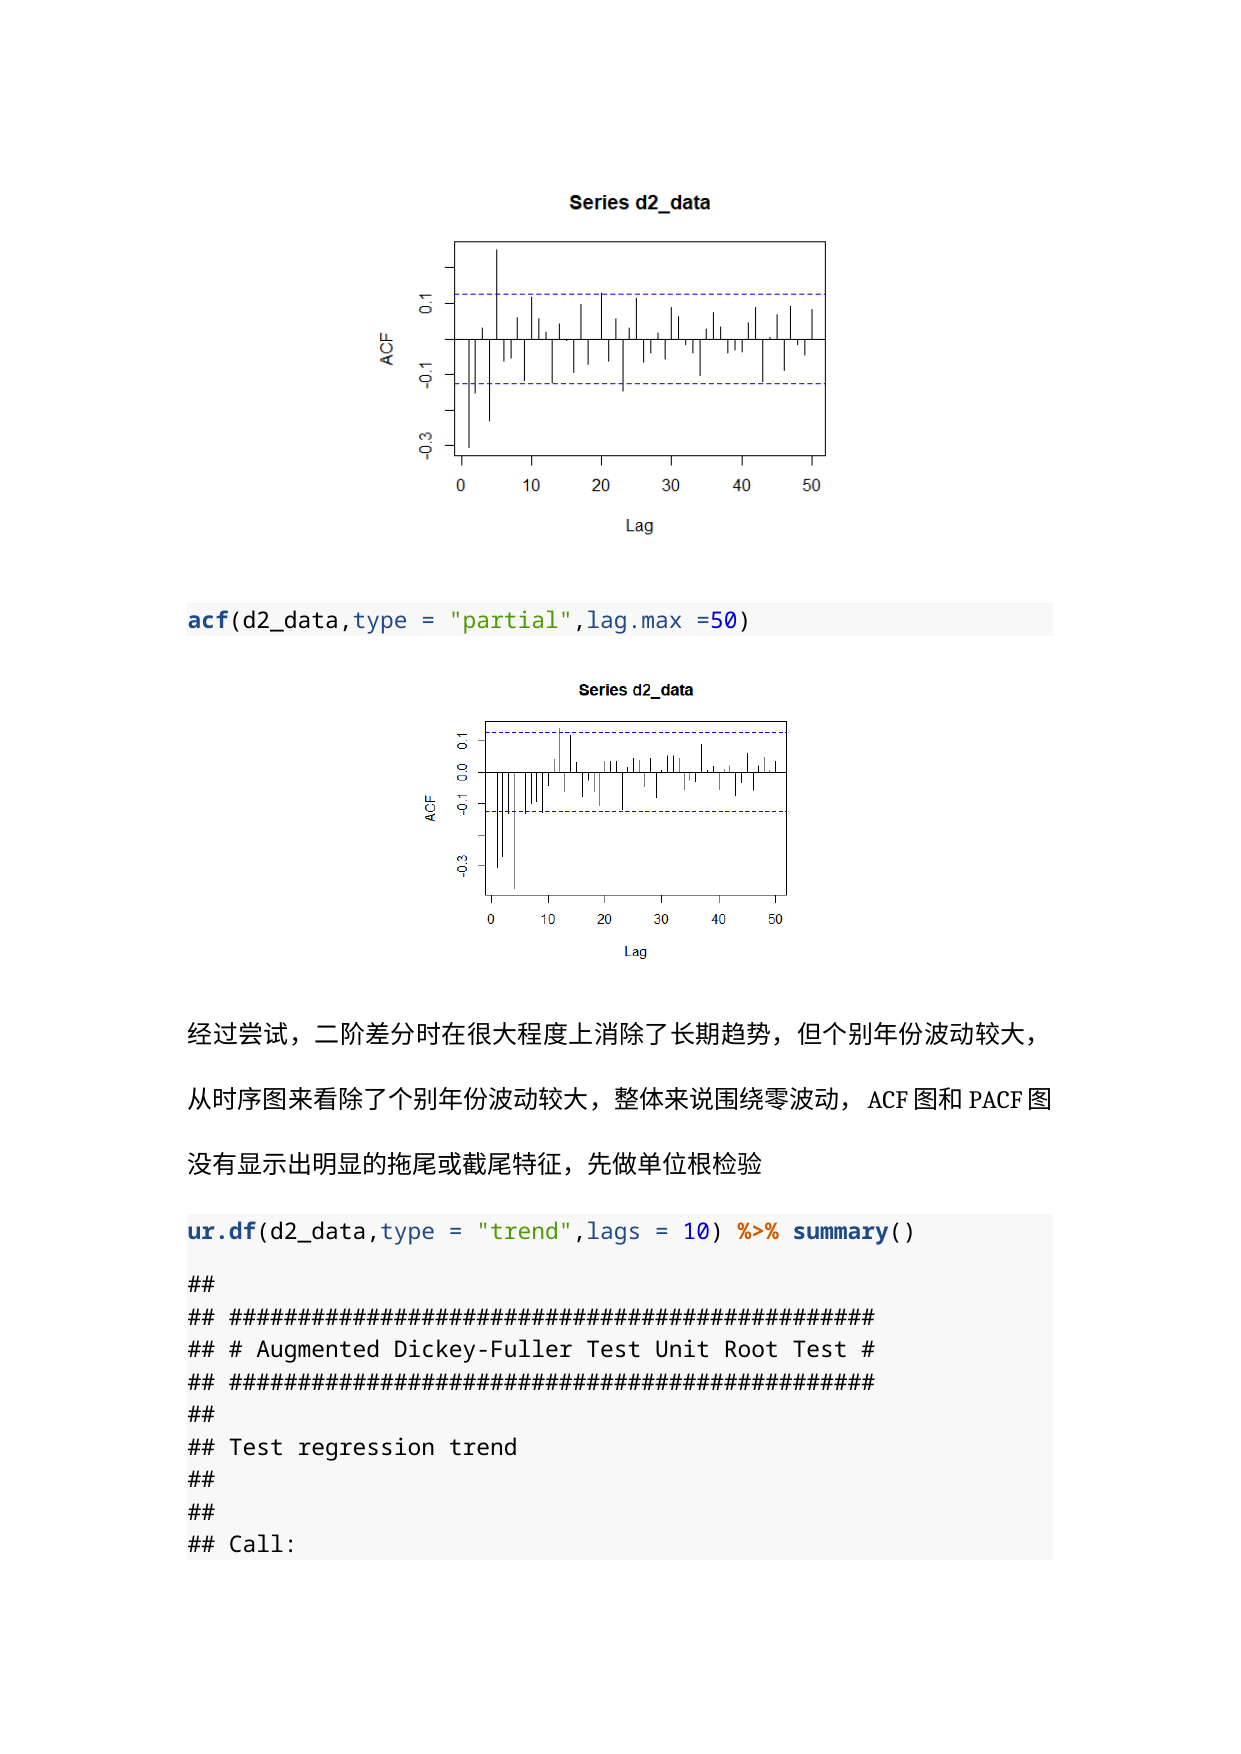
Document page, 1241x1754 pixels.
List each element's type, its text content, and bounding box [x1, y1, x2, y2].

picture [421, 656, 820, 976]
text acf(d2_data,type = "partial",lag.max =50) [187, 603, 1053, 636]
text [187, 1267, 1053, 1560]
text ur.df(d2_data,type = "trend",lags = 10) %>% summary() [187, 1214, 1053, 1247]
picture [374, 162, 867, 556]
text 经过尝试，二阶差分时在很大程度上消除了长期趋势，但个别年份波动较大，从时序图来看除了个别年份波动较大，整体来说围绕零波动，ACF图和PACF图没有显示出明显的拖尾或截尾特征，先做单位根检验 [187, 1000, 1053, 1195]
